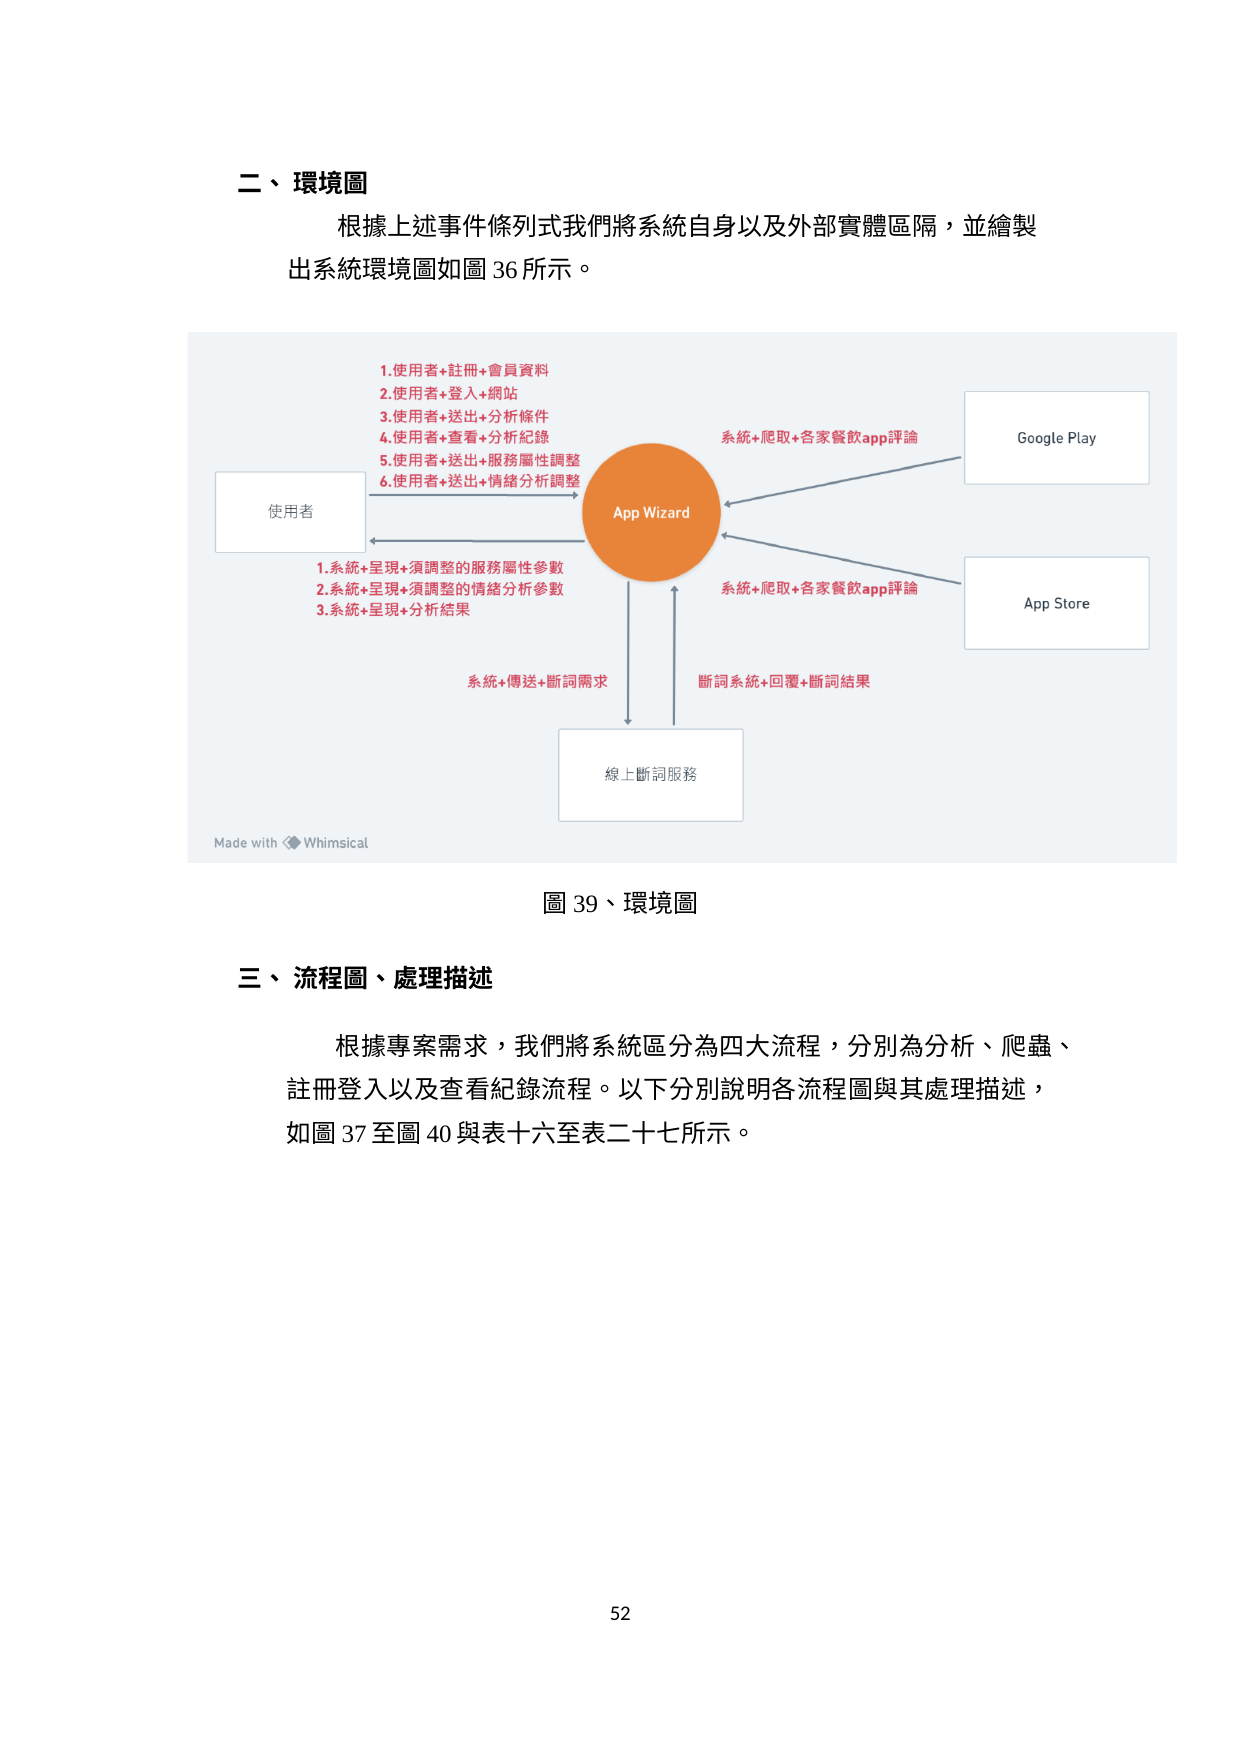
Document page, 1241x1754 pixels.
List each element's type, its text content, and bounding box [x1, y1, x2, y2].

list 根據專案需求，我們將系統區分為四大流程，分別為分析、爬蟲、註冊登入以及查看紀錄流程。以下分別說明各流程圖與其處理描述，如圖37至圖40與表十六至表二十七所示。 [286, 1026, 1053, 1150]
text 圖 39、環境圖 [187, 883, 1053, 921]
list 根據上述事件條列式我們將系統自身以及外部實體區隔，並繪製出系統環境圖如圖36所示。 [287, 205, 1053, 286]
picture [187, 332, 1177, 863]
list 環境圖 [237, 162, 1053, 200]
list 流程圖、處理描述 [237, 958, 1053, 996]
